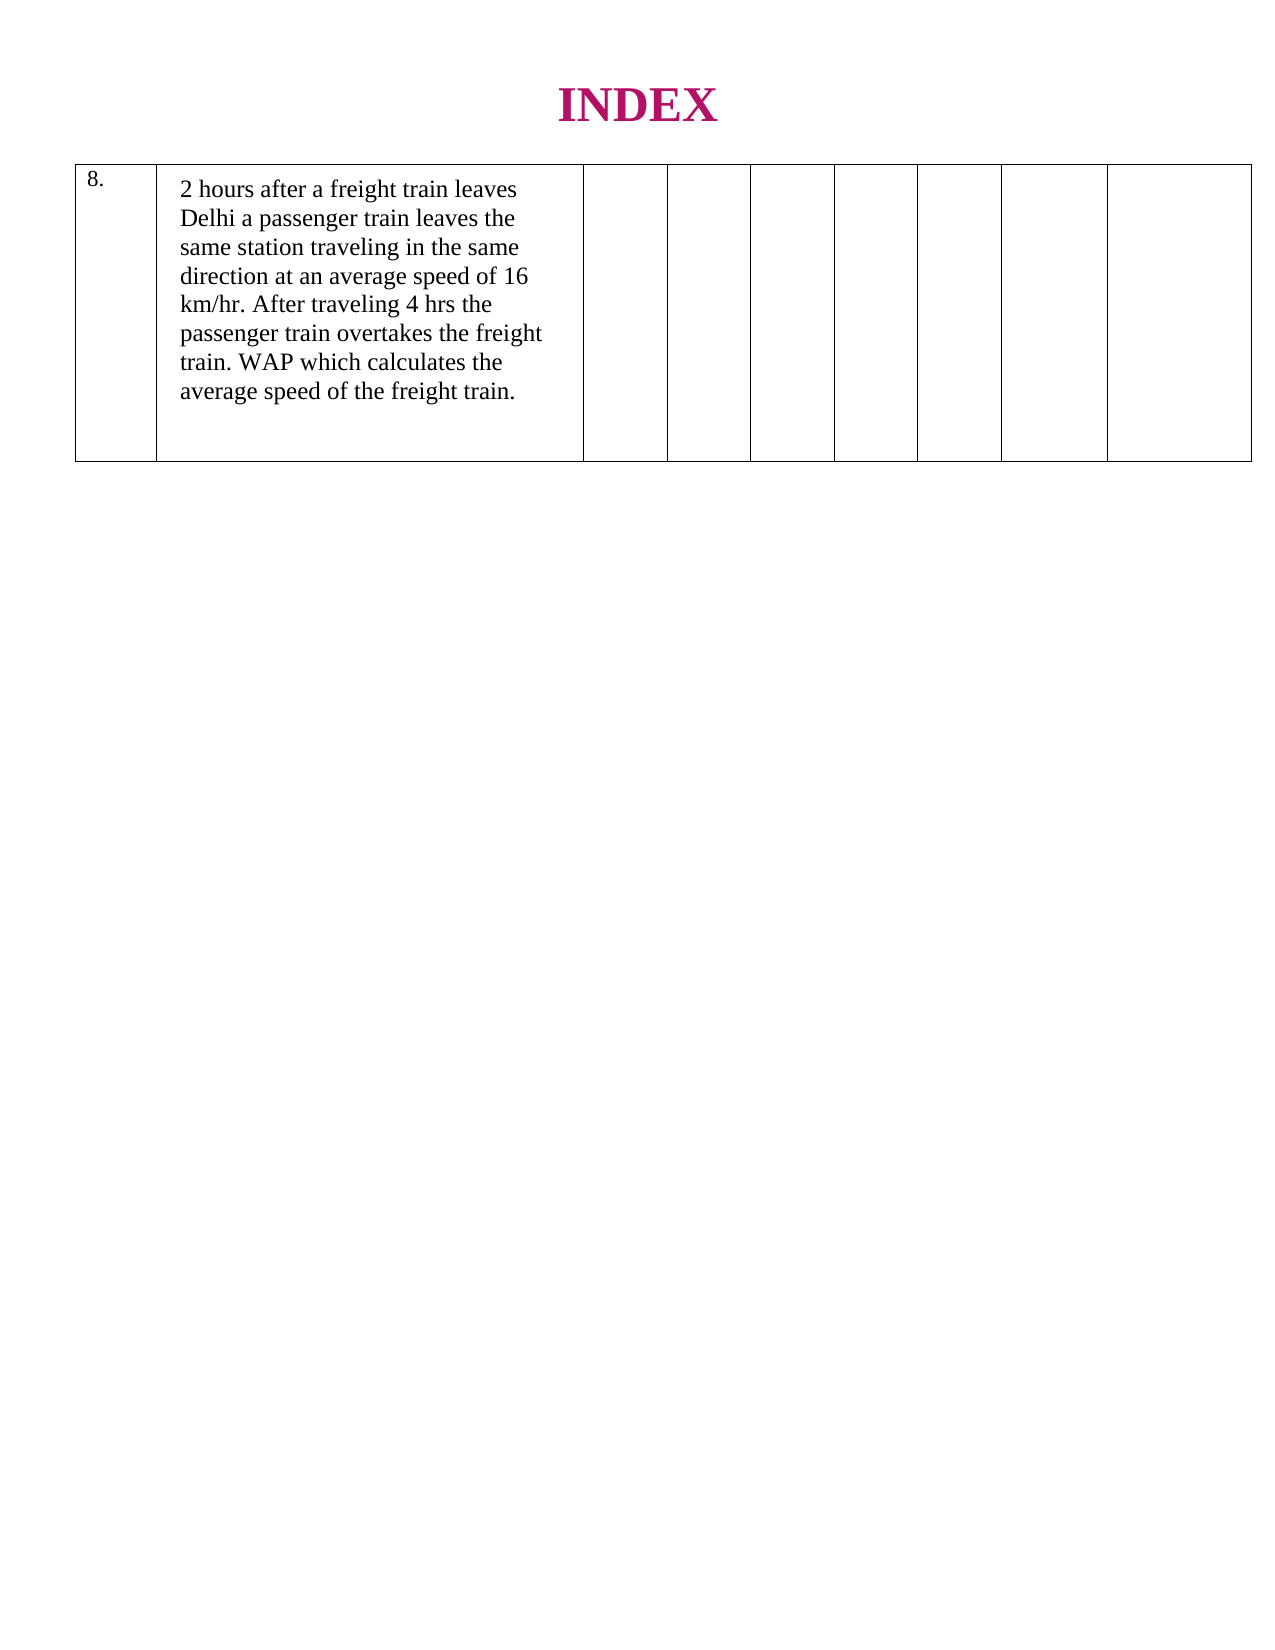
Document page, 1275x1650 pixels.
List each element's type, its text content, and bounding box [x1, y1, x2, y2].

table_cell [918, 165, 1001, 461]
table_cell [751, 165, 834, 461]
table_cell [1108, 165, 1251, 461]
table_cell 2 hours after a freight train leaves Delhi a passenger train leaves the same station traveling in the same direction at an average speed of 16 km/hr. After traveling 4 hrs the passenger train overtakes the freight train. WAP which calculates the average speed of the freight train. [157, 165, 583, 461]
table_cell 8. [76, 165, 156, 461]
table_cell [668, 165, 750, 461]
table_cell [1002, 165, 1107, 461]
table_cell [584, 165, 667, 461]
table_cell [835, 165, 917, 461]
